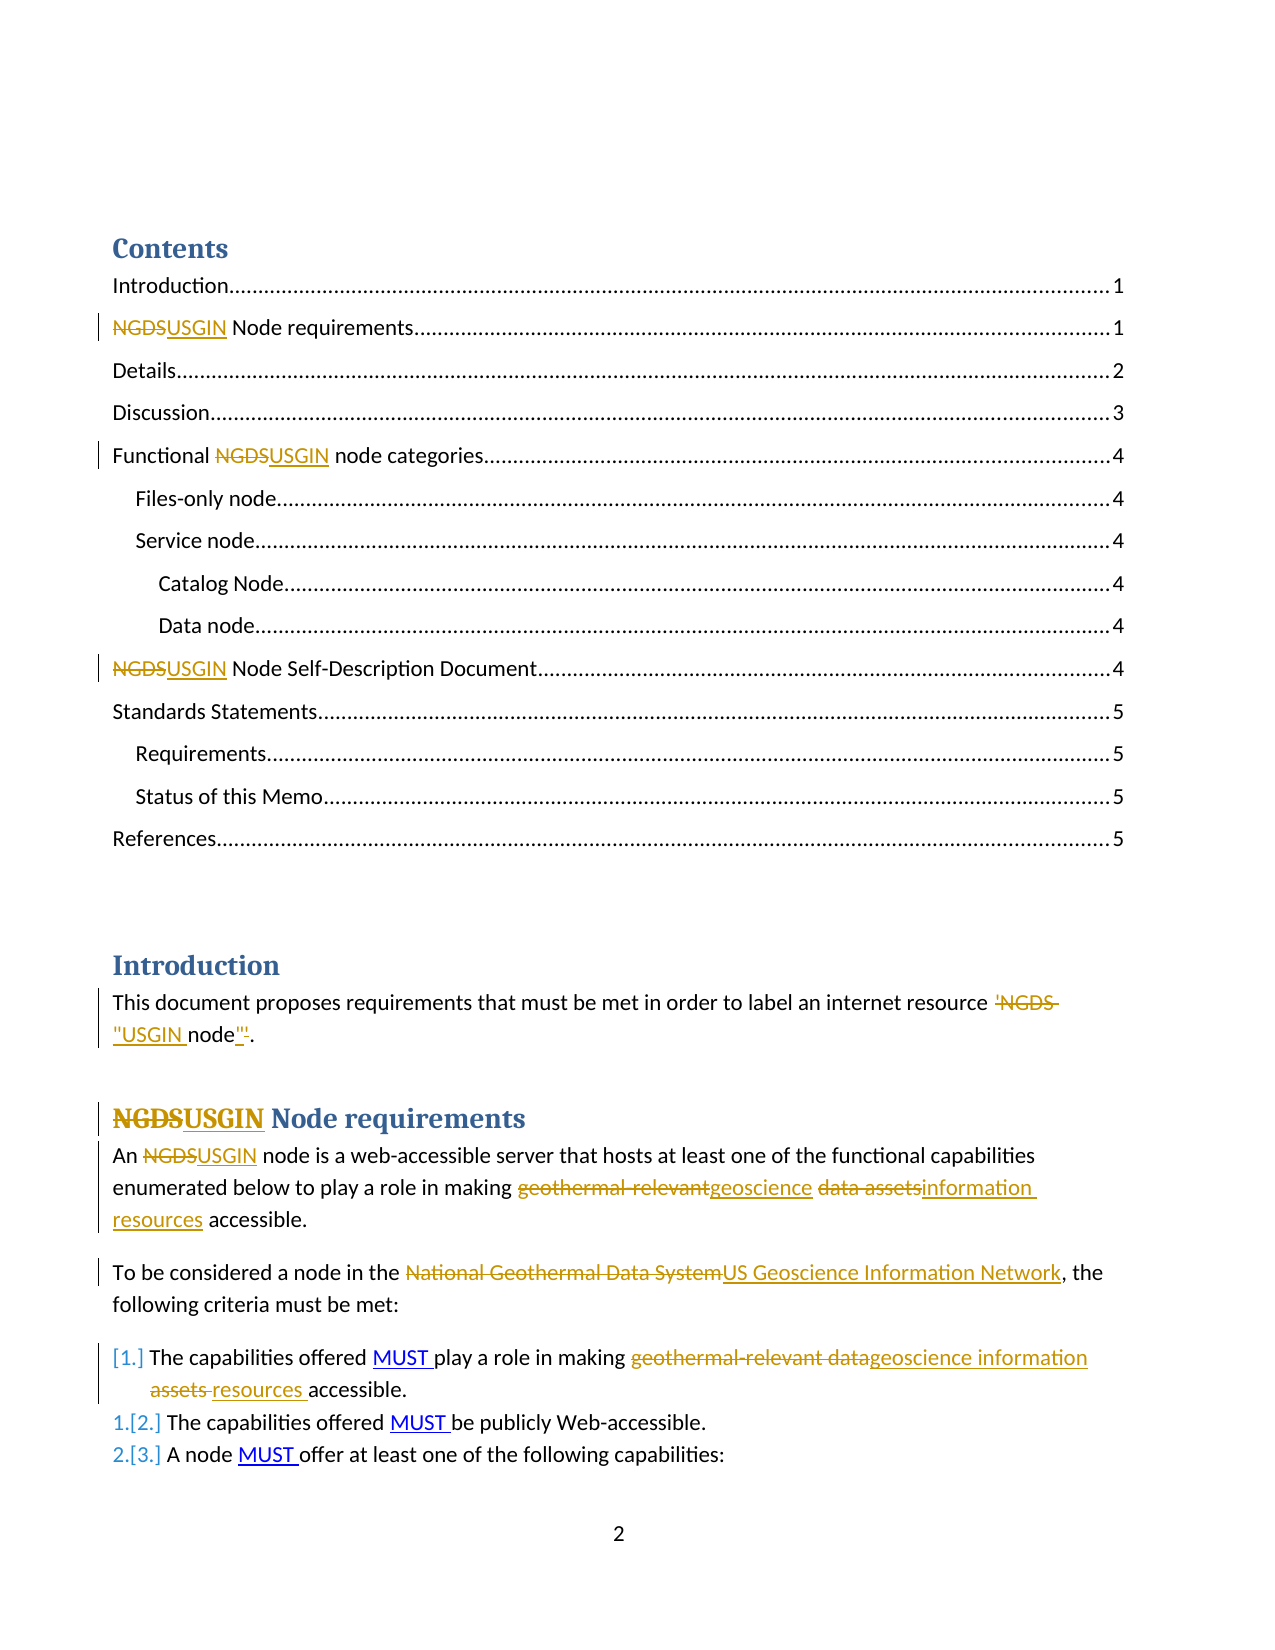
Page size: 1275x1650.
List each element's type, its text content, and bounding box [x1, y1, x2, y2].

text This document proposes requirements that must be met in order to label an internet resource node. [112, 988, 1125, 1048]
text An node is a web-accessible server that hosts at least one of the functional capabilities enumerated below to play a role in making accessible. [112, 1141, 1125, 1233]
list A node MUST offer at least one of the following capabilities: [112, 1440, 1125, 1468]
subtitle Introduction [112, 949, 1125, 983]
subtitle Node requirements [112, 1102, 1125, 1136]
list The capabilities offered MUST play a role in making accessible. [112, 1343, 1125, 1404]
list The capabilities offered MUST be publicly Web-accessible. [112, 1408, 1125, 1436]
text To be considered a node in the , the following criteria must be met: [112, 1258, 1125, 1318]
